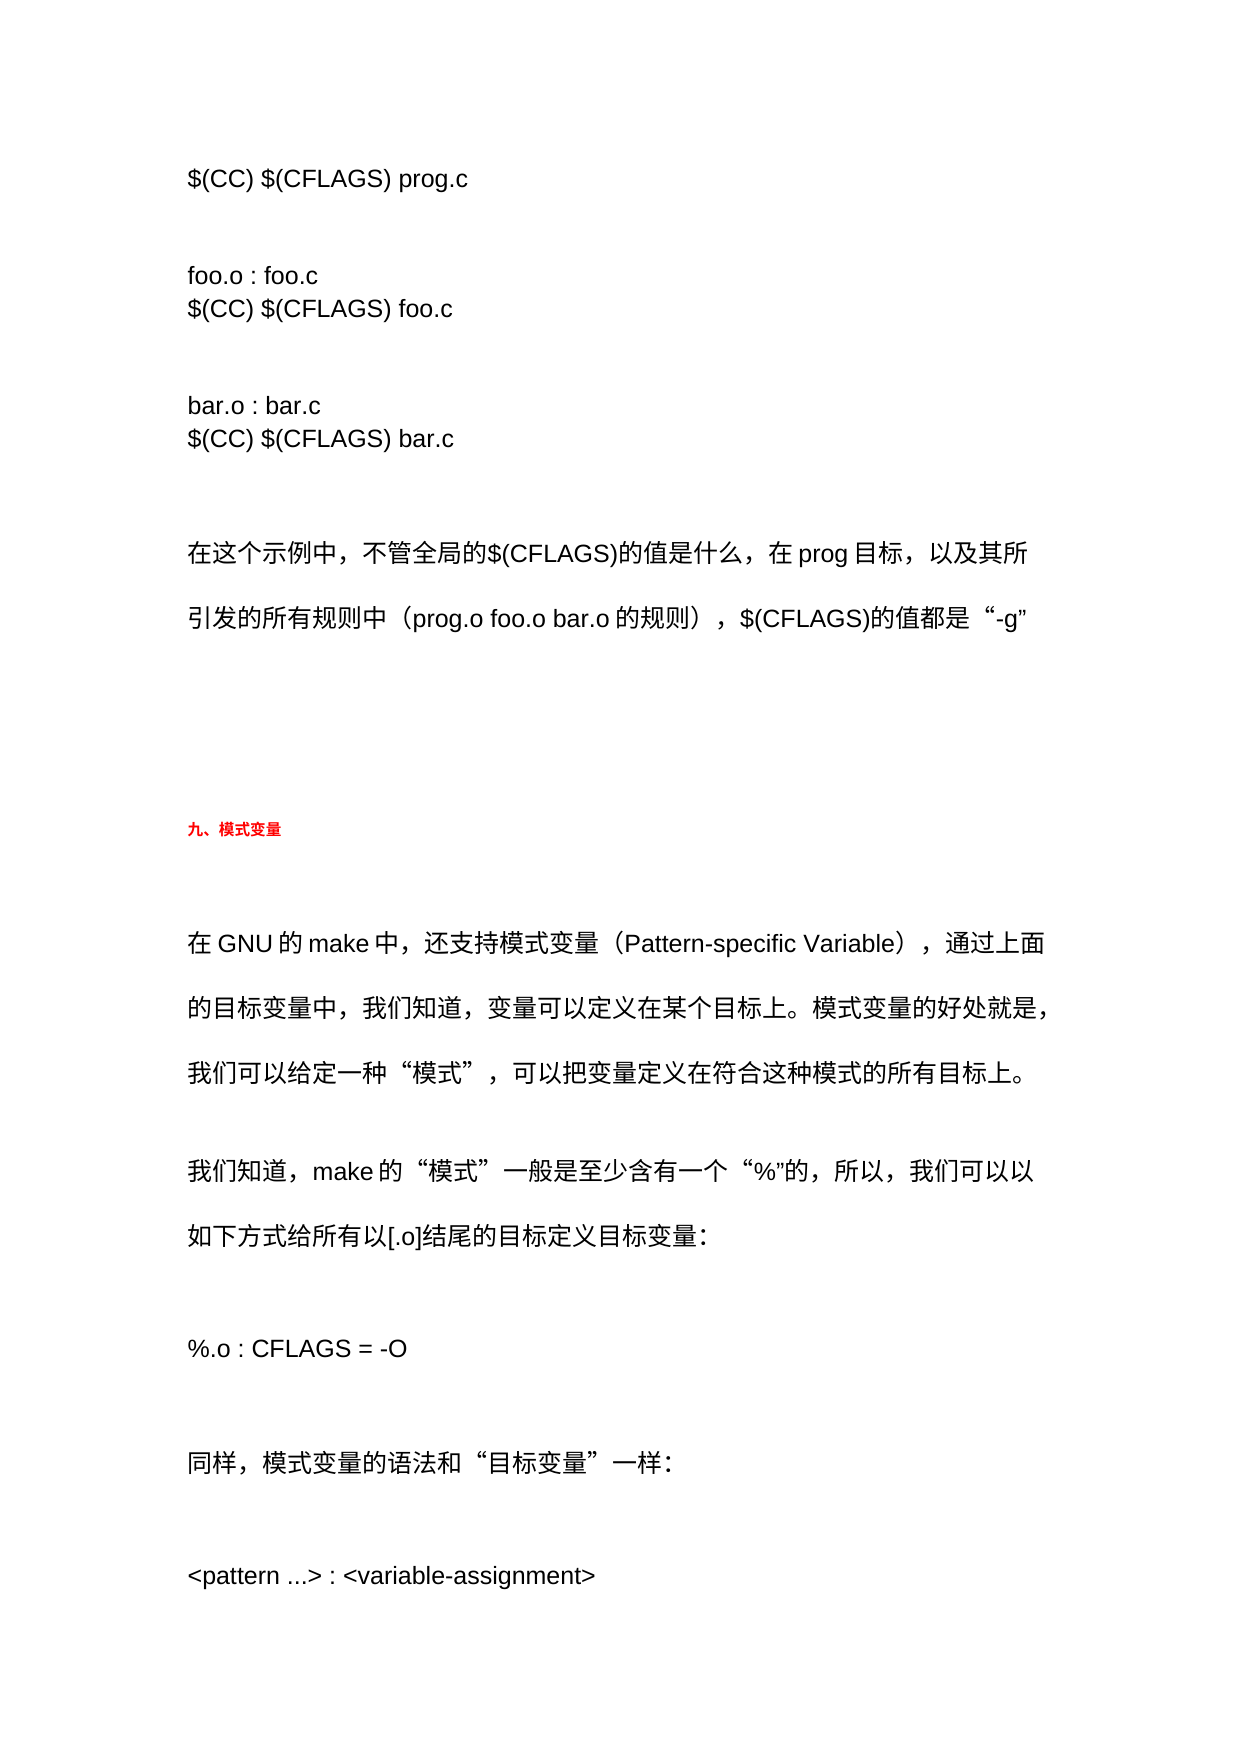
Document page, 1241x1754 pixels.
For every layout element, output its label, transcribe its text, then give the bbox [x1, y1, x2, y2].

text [187, 844, 1053, 1592]
text 九、模式变量 [187, 812, 1053, 844]
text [187, 162, 1053, 812]
